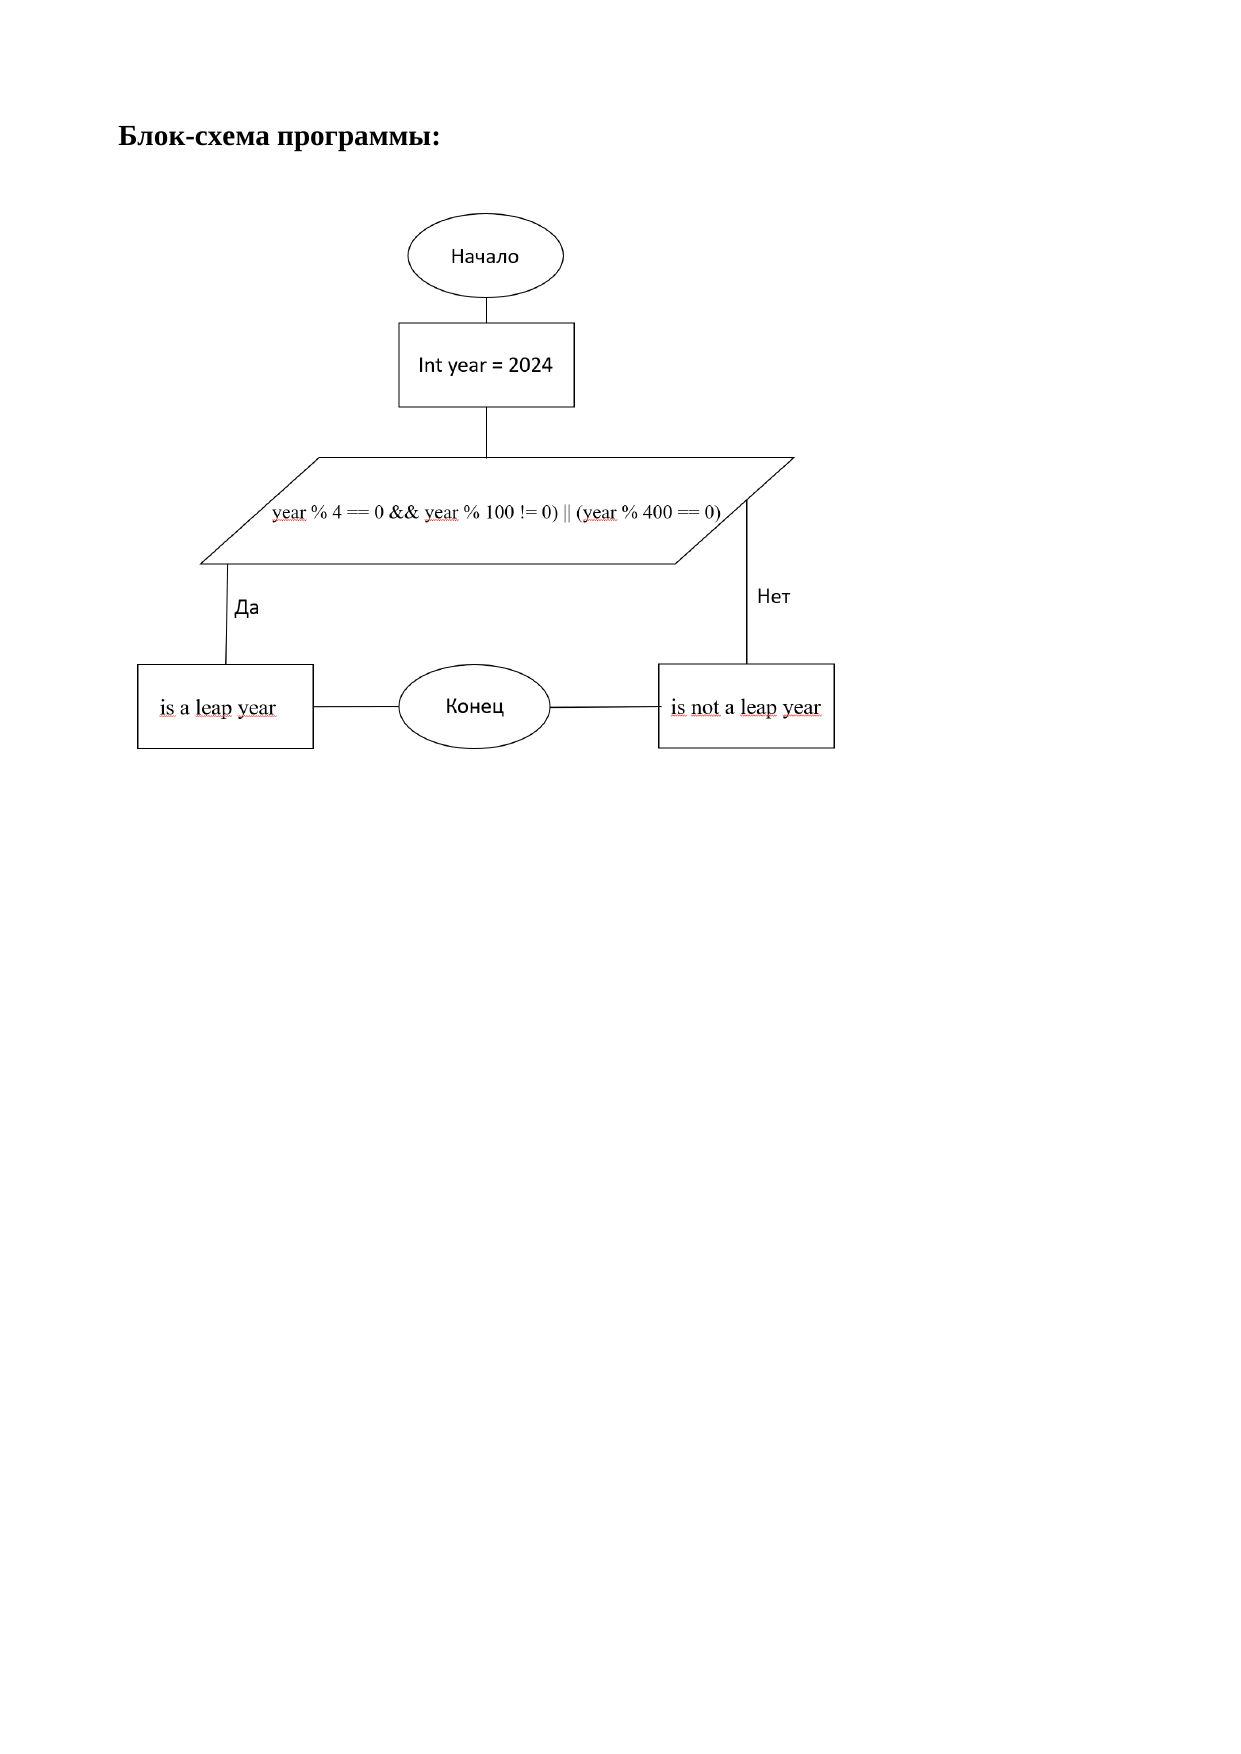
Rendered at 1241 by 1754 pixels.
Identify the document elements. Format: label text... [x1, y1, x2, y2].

text Блок-схема программы: [118, 118, 1152, 152]
picture [118, 180, 849, 765]
